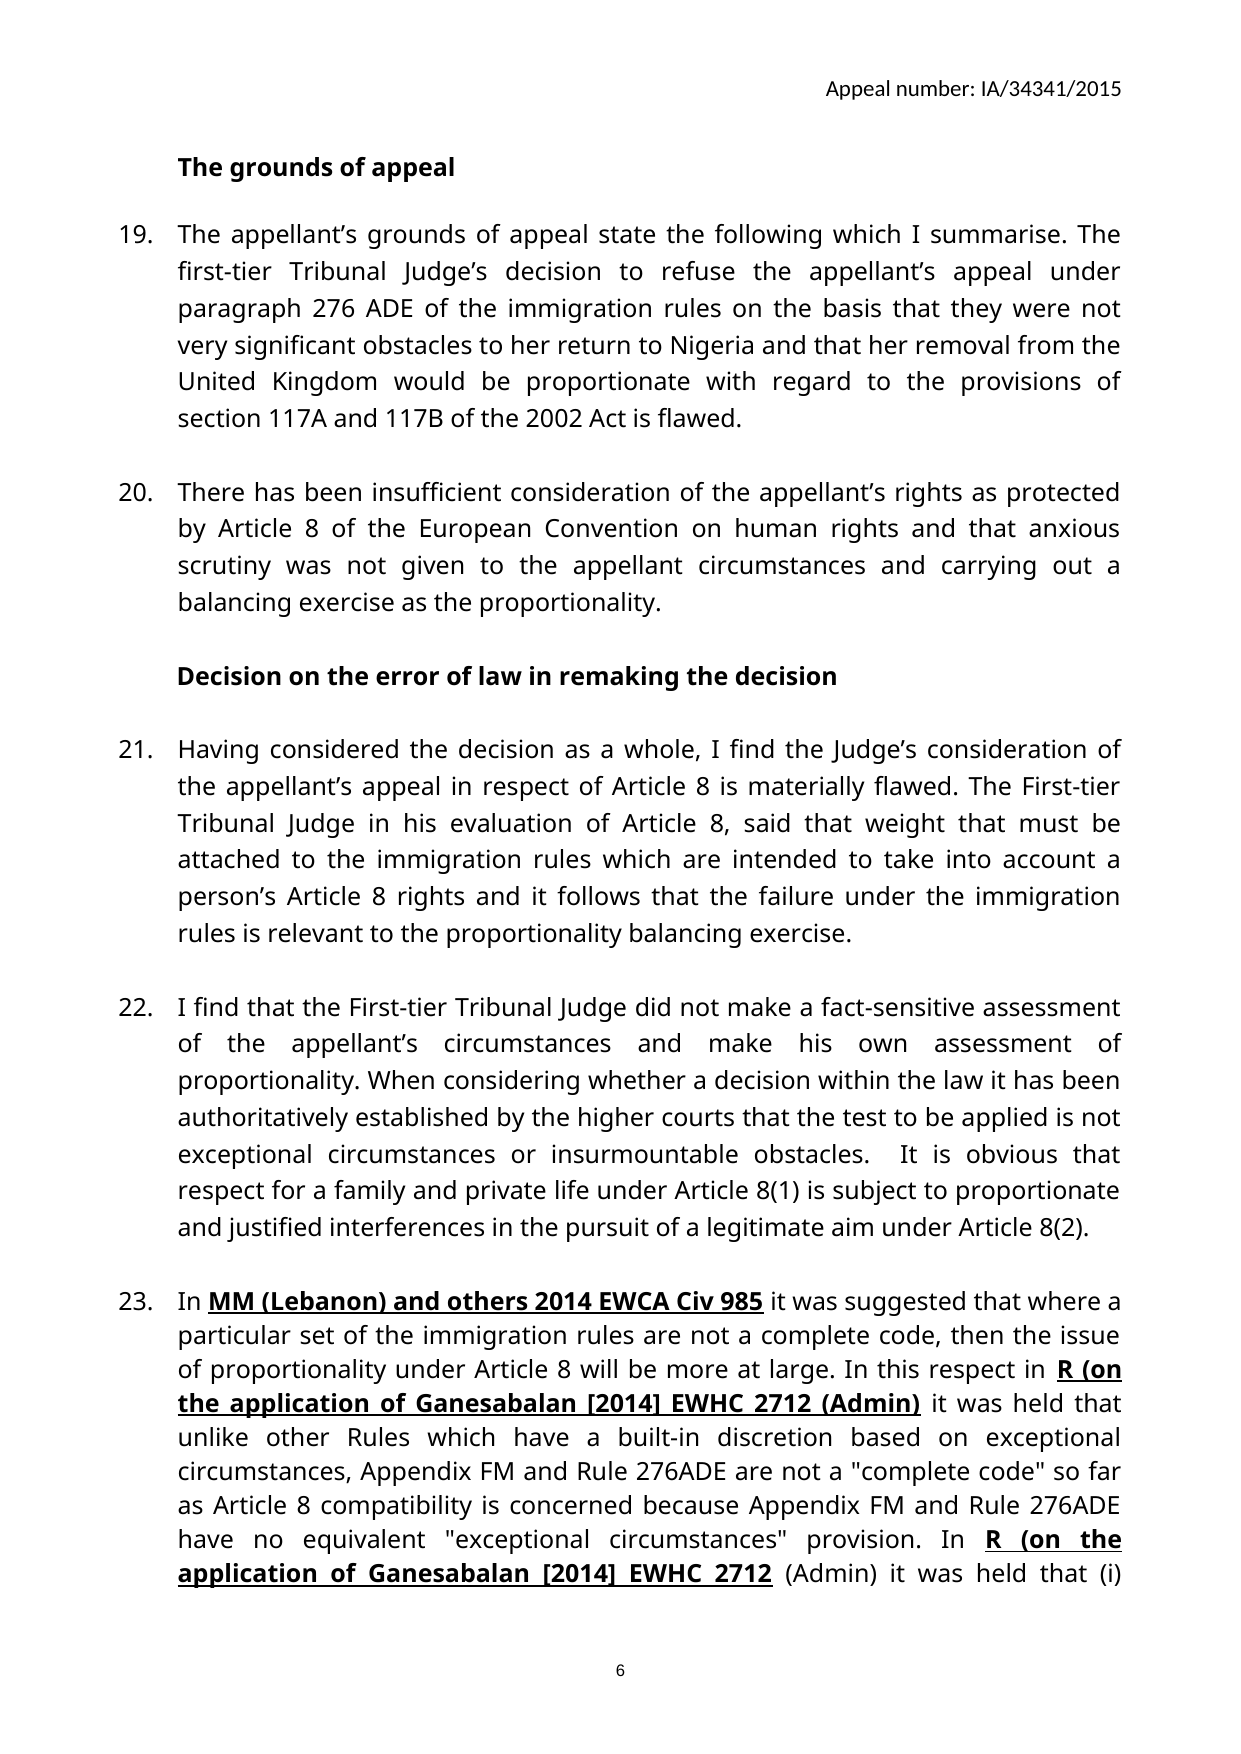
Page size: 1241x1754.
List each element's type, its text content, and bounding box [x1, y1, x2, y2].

list Having considered the decision as a whole, I find the Judge’s consideration of the appellant’s appeal in respect of Article 8 is materially flawed. The First-tier Tribunal Judge in his evaluation of Article 8, said that weight that must be attached to the immigration rules which are intended to take into account a person’s Article 8 rights and it follows that the failure under the immigration rules is relevant to the proportionality balancing exercise. [118, 732, 1122, 950]
list There has been insufficient consideration of the appellant’s rights as protected by Article 8 of the European Convention on human rights and that anxious scrutiny was not given to the appellant circumstances and carrying out a balancing exercise as the proportionality. [118, 474, 1122, 619]
text The grounds of appeal [177, 150, 1122, 184]
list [118, 1283, 1122, 1590]
text Decision on the error of law in remaking the decision [118, 658, 1122, 692]
list The appellant’s grounds of appeal state the following which I summarise. The first-tier Tribunal Judge’s decision to refuse the appellant’s appeal under paragraph 276 ADE of the immigration rules on the basis that they were not very significant obstacles to her return to Nigeria and that her removal from the United Kingdom would be proportionate with regard to the provisions of section 117A and 117B of the 2002 Act is flawed. [118, 217, 1122, 435]
list I find that the First-tier Tribunal Judge did not make a fact-sensitive assessment of the appellant’s circumstances and make his own assessment of proportionality. When considering whether a decision within the law it has been authoritatively established by the higher courts that the test to be applied is not exceptional circumstances or insurmountable obstacles. It is obvious that respect for a family and private life under Article 8(1) is subject to proportionate and justified interferences in the pursuit of a legitimate aim under Article 8(2). [118, 989, 1122, 1244]
